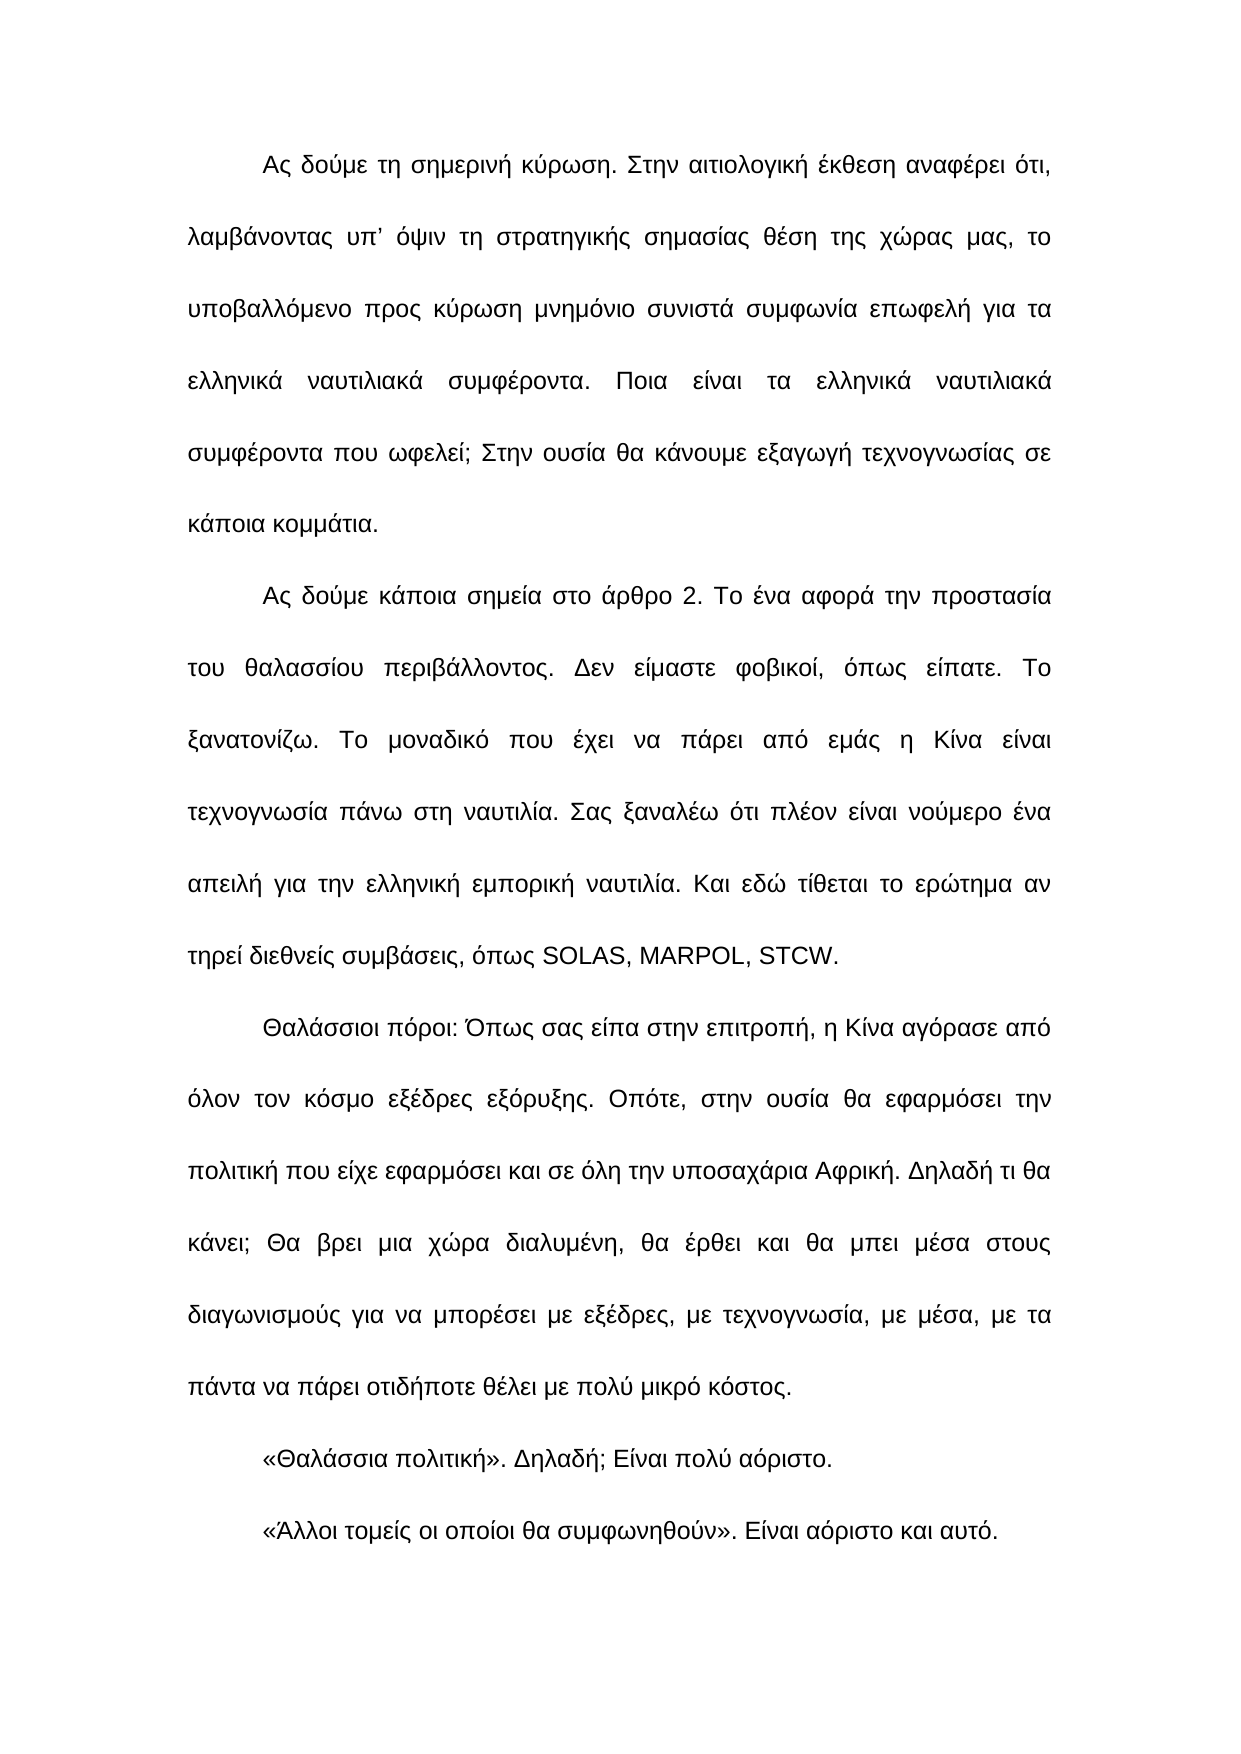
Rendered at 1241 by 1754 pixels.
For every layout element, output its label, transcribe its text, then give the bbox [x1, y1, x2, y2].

text «Θαλάσσια πολιτική». Δηλαδή; Είναι πολύ αόριστο. [187, 1444, 1053, 1472]
text Ας δούμε κάποια σημεία στο άρθρο 2. Το ένα αφορά την προστασία του θαλασσίου περιβάλλοντος. Δεν είμαστε φοβικοί, όπως είπατε. Το ξανατονίζω. Το μοναδικό που έχει να πάρει από εμάς η Κίνα είναι τεχνογνωσία πάνω στη ναυτιλία. Σας ξαναλέω ότι πλέον είναι νούμερο ένα απειλή για την ελληνική εμπορική ναυτιλία. Και εδώ τίθεται το ερώτημα αν τηρεί διεθνείς συμβάσεις, όπως SOLAS, MARPOL, STCW. [187, 581, 1053, 969]
text «Άλλοι τομείς οι οποίοι θα συμφωνηθούν». Είναι αόριστο και αυτό. [187, 1516, 1053, 1544]
text Ας δούμε τη σημερινή κύρωση. Στην αιτιολογική έκθεση αναφέρει ότι, λαμβάνοντας υπ’ όψιν τη στρατηγικής σημασίας θέση της χώρας μας, το υποβαλλόμενο προς κύρωση μνημόνιο συνιστά συμφωνία επωφελή για τα ελληνικά ναυτιλιακά συμφέροντα. Ποια είναι τα ελληνικά ναυτιλιακά συμφέροντα που ωφελεί; Στην ουσία θα κάνουμε εξαγωγή τεχνογνωσίας σε κάποια κομμάτια. [187, 150, 1053, 538]
text Θαλάσσιοι πόροι: Όπως σας είπα στην επιτροπή, η Κίνα αγόρασε από όλον τον κόσμο εξέδρες εξόρυξης. Οπότε, στην ουσία θα εφαρμόσει την πολιτική που είχε εφαρμόσει και σε όλη την υποσαχάρια Αφρική. Δηλαδή τι θα κάνει; Θα βρει μια χώρα διαλυμένη, θα έρθει και θα μπει μέσα στους διαγωνισμούς για να μπορέσει με εξέδρες, με τεχνογνωσία, με μέσα, με τα πάντα να πάρει οτιδήποτε θέλει με πολύ μικρό κόστος. [187, 1012, 1053, 1401]
